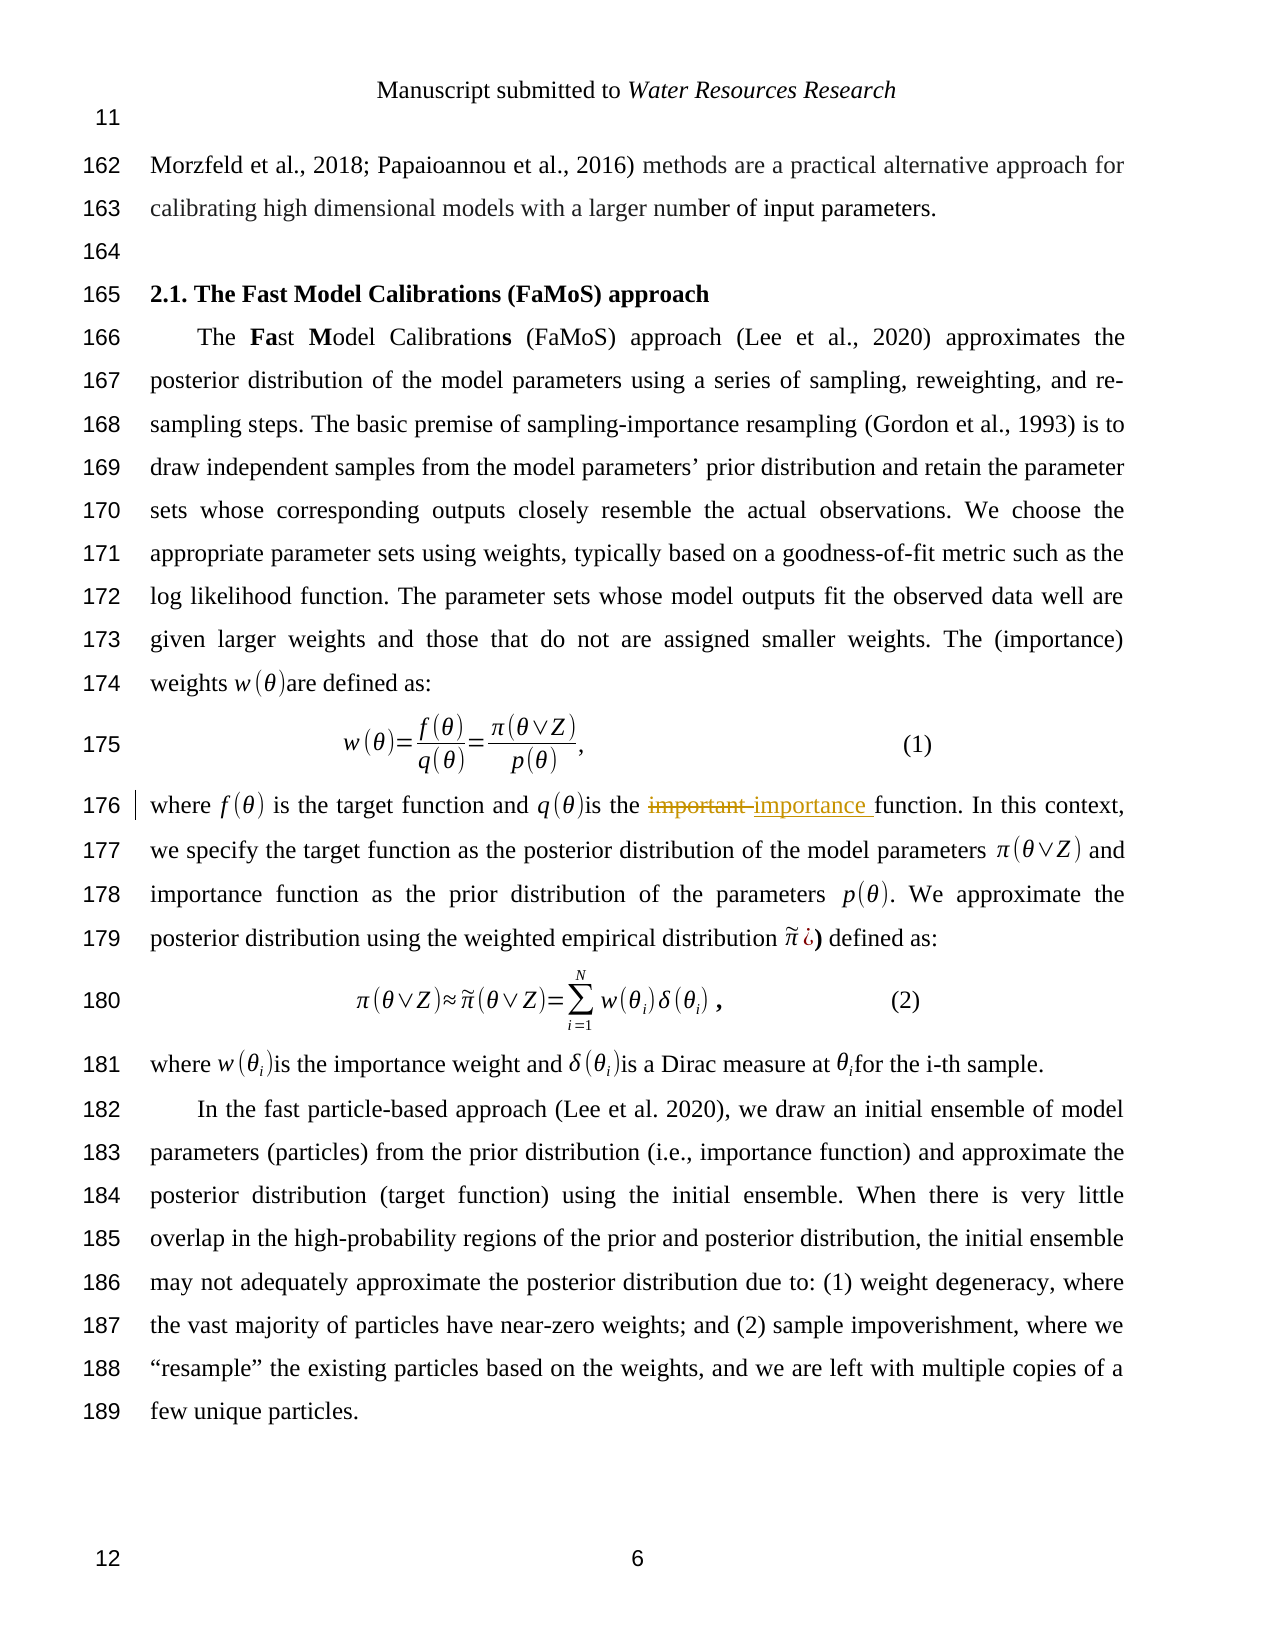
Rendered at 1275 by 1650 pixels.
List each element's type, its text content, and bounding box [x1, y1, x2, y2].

text , (2) [150, 966, 1125, 1033]
text The Fast Model Calibrations (FaMoS) approach (Lee et al., 2020) approximates the posterior distribution of the model parameters using a series of sampling, reweighting, and re-sampling steps. The basic premise of sampling-importance resampling (Gordon et al., 1993) is to draw independent samples from the model parameters’ prior distribution and retain the parameter sets whose corresponding outputs closely resemble the actual observations. We choose the appropriate parameter sets using weights, typically based on a goodness-of-fit metric such as the log likelihood function. The parameter sets whose model outputs fit the observed data well are given larger weights and those that do not are assigned smaller weights. The (importance) weights are defined as: [150, 322, 1125, 697]
text where is the importance weight and is a Dirac measure at for the i-th sample. [150, 1048, 1125, 1080]
text In the fast particle-based approach (Lee et al. 2020), we draw an initial ensemble of model parameters (particles) from the prior distribution (i.e., importance function) and approximate the posterior distribution (target function) using the initial ensemble. When there is very little overlap in the high-probability regions of the prior and posterior distribution, the initial ensemble may not adequately approximate the posterior distribution due to: (1) weight degeneracy, where the vast majority of particles have near-zero weights; and (2) sample impoverishment, where we “resample” the existing particles based on the weights, and we are left with multiple copies of a few unique particles. [150, 1094, 1125, 1425]
text , (1) [150, 712, 1125, 776]
text where is the target function and is the function. In this context, we specify the target function as the posterior distribution of the model parameters and importance function as the prior distribution of the parameters . We approximate the posterior distribution using the weighted empirical distribution ) defined as: [150, 790, 1125, 952]
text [150, 150, 1125, 222]
text 2.1. The Fast Model Calibrations (FaMoS) approach [150, 279, 1125, 308]
